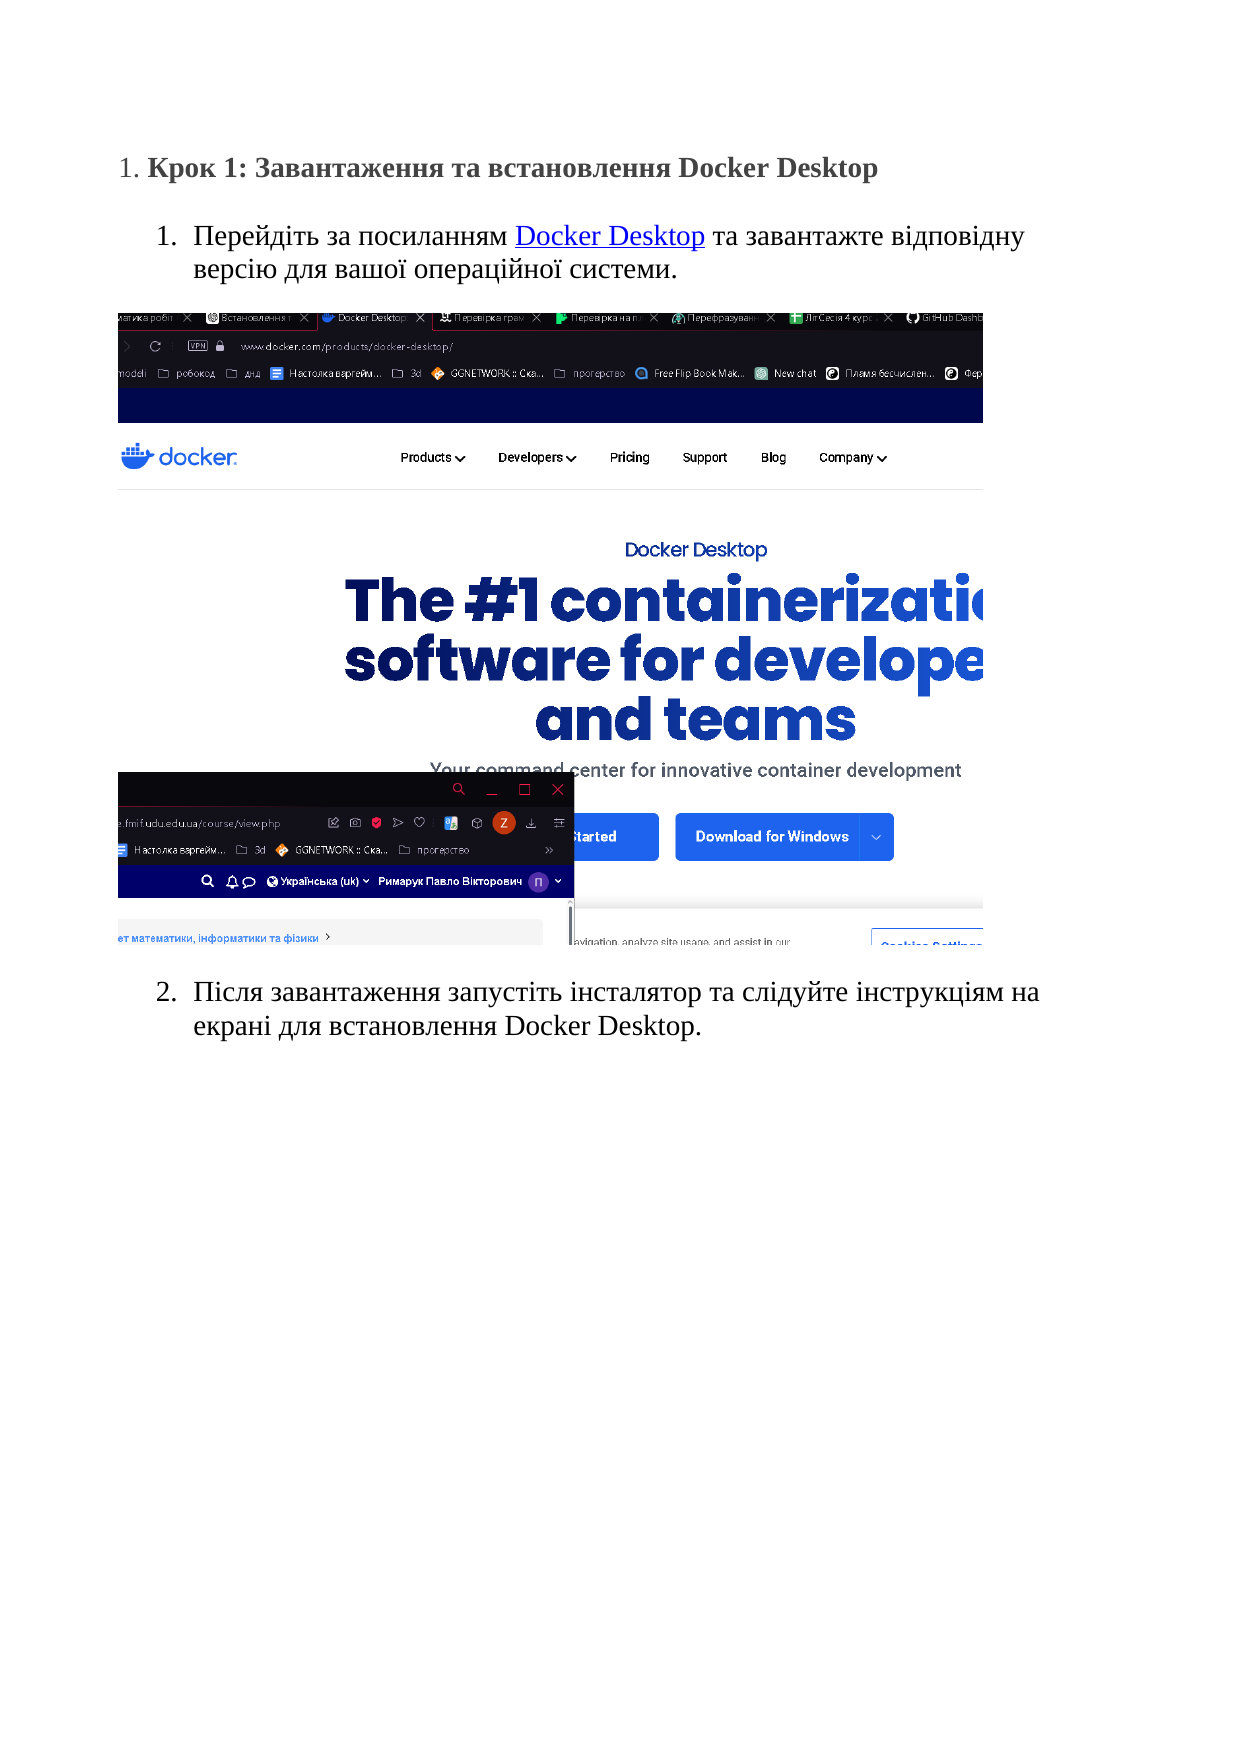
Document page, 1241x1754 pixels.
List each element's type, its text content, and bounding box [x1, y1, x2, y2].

list Після завантаження запустіть інсталятор та слідуйте інструкціям на екрані для встановлення Docker Desktop. [156, 974, 1090, 1041]
subtitle 1. Крок 1: Завантаження та встановлення Docker Desktop [118, 150, 1090, 183]
picture [118, 313, 983, 945]
list Перейдіть за посиланням Docker Desktop та завантажте відповідну версію для вашої операційної системи. [156, 218, 1090, 285]
